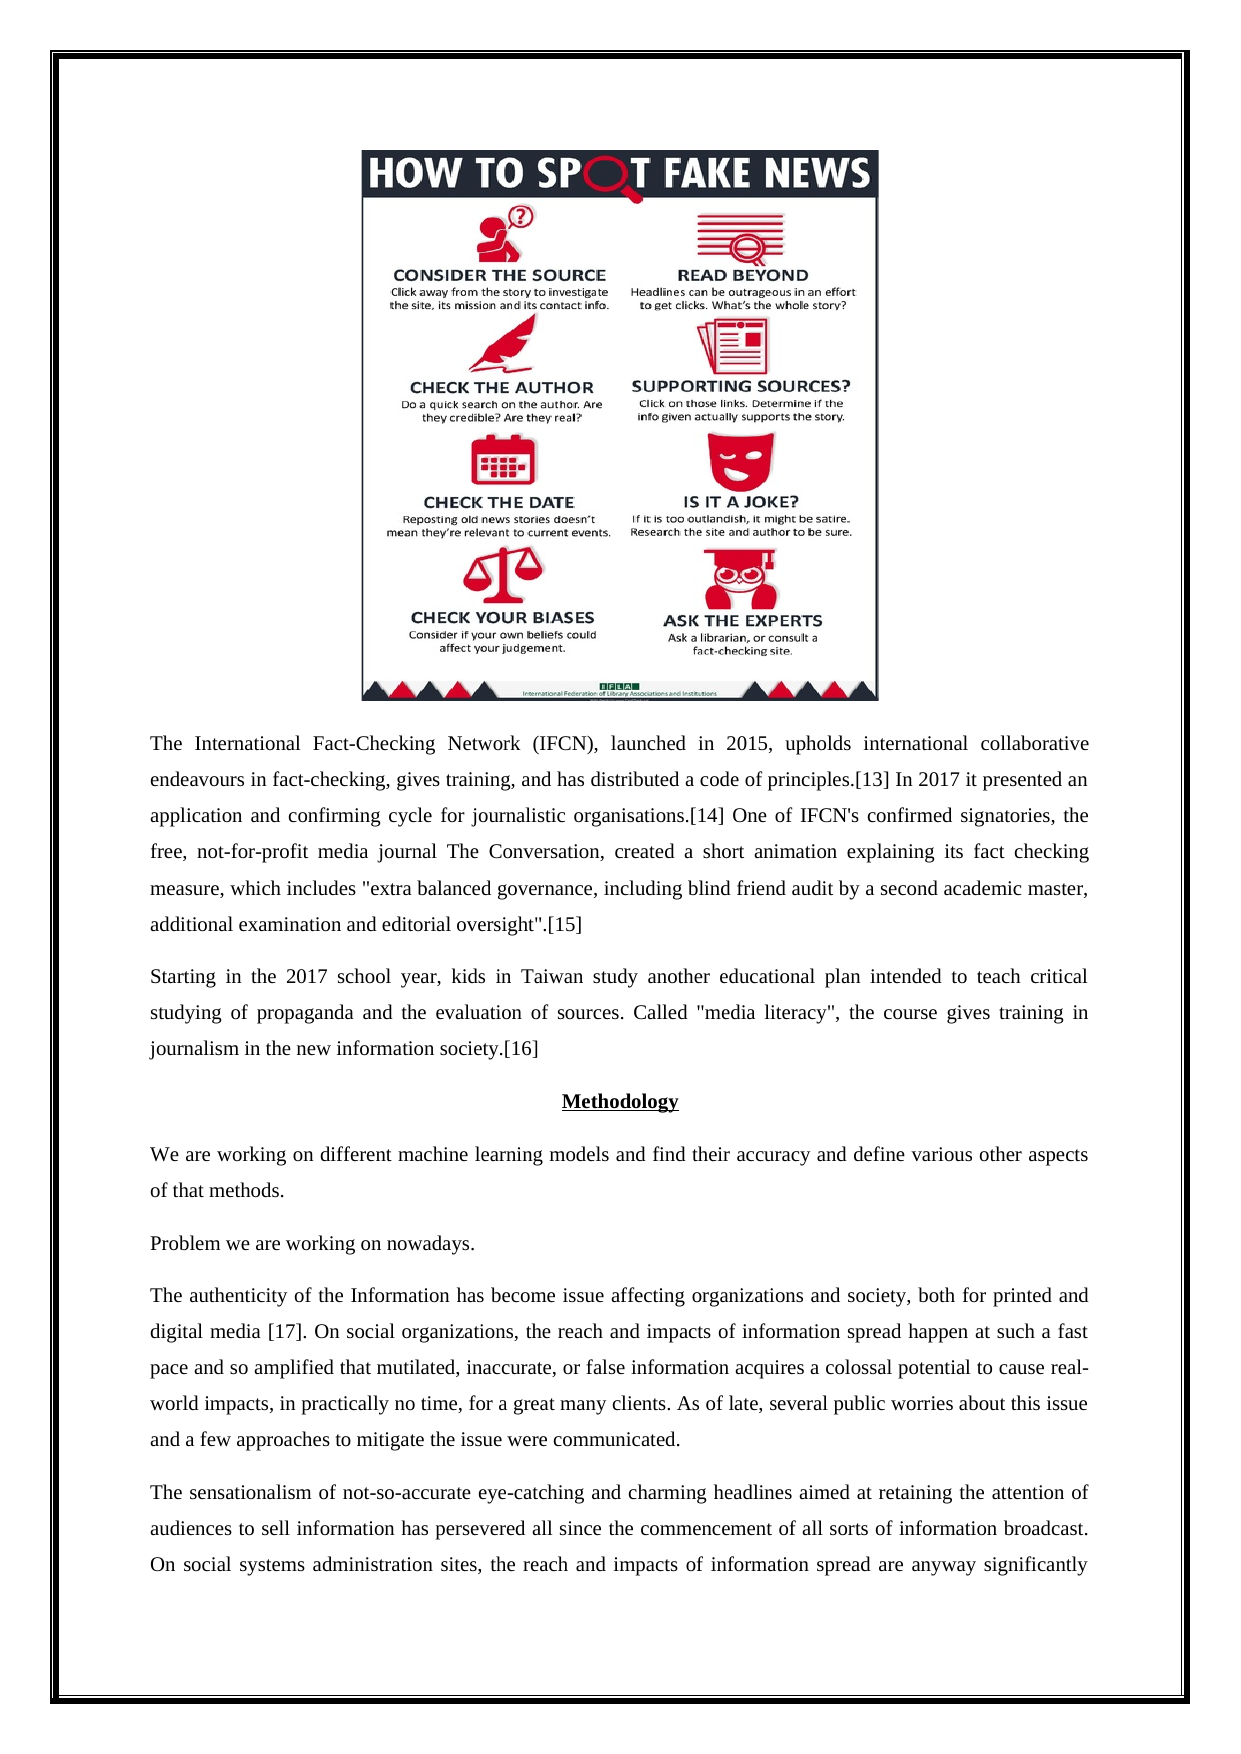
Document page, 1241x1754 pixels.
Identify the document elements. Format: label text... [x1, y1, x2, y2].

text The International Fact-Checking Network (IFCN), launched in 2015, upholds international collaborative endeavours in fact-checking, gives training, and has distributed a code of principles.[13] In 2017 it presented an application and confirming cycle for journalistic organisations.[14] One of IFCN's confirmed signatories, the free, not-for-profit media journal The Conversation, created a short animation explaining its fact checking measure, which includes "extra balanced governance, including blind friend audit by a second academic master, additional examination and editorial oversight".[15] [150, 731, 1090, 936]
picture [361, 150, 879, 701]
text Problem we are working on nowadays. [150, 1231, 1090, 1254]
text We are working on different machine learning models and find their accuracy and define various other aspects of that methods. [150, 1142, 1090, 1202]
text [150, 1480, 1090, 1576]
text Methodology [150, 1089, 1090, 1113]
text Starting in the 2017 school year, kids in Taiwan study another educational plan intended to teach critical studying of propaganda and the evaluation of sources. Called "media literacy", the course gives training in journalism in the new information society.[16] [150, 964, 1090, 1060]
text The authenticity of the Information has become issue affecting organizations and society, both for printed and digital media [17]. On social organizations, the reach and impacts of information spread happen at such a fast pace and so amplified that mutilated, inaccurate, or false information acquires a colossal potential to cause real-world impacts, in practically no time, for a great many clients. As of late, several public worries about this issue and a few approaches to mitigate the issue were communicated. [150, 1283, 1090, 1451]
